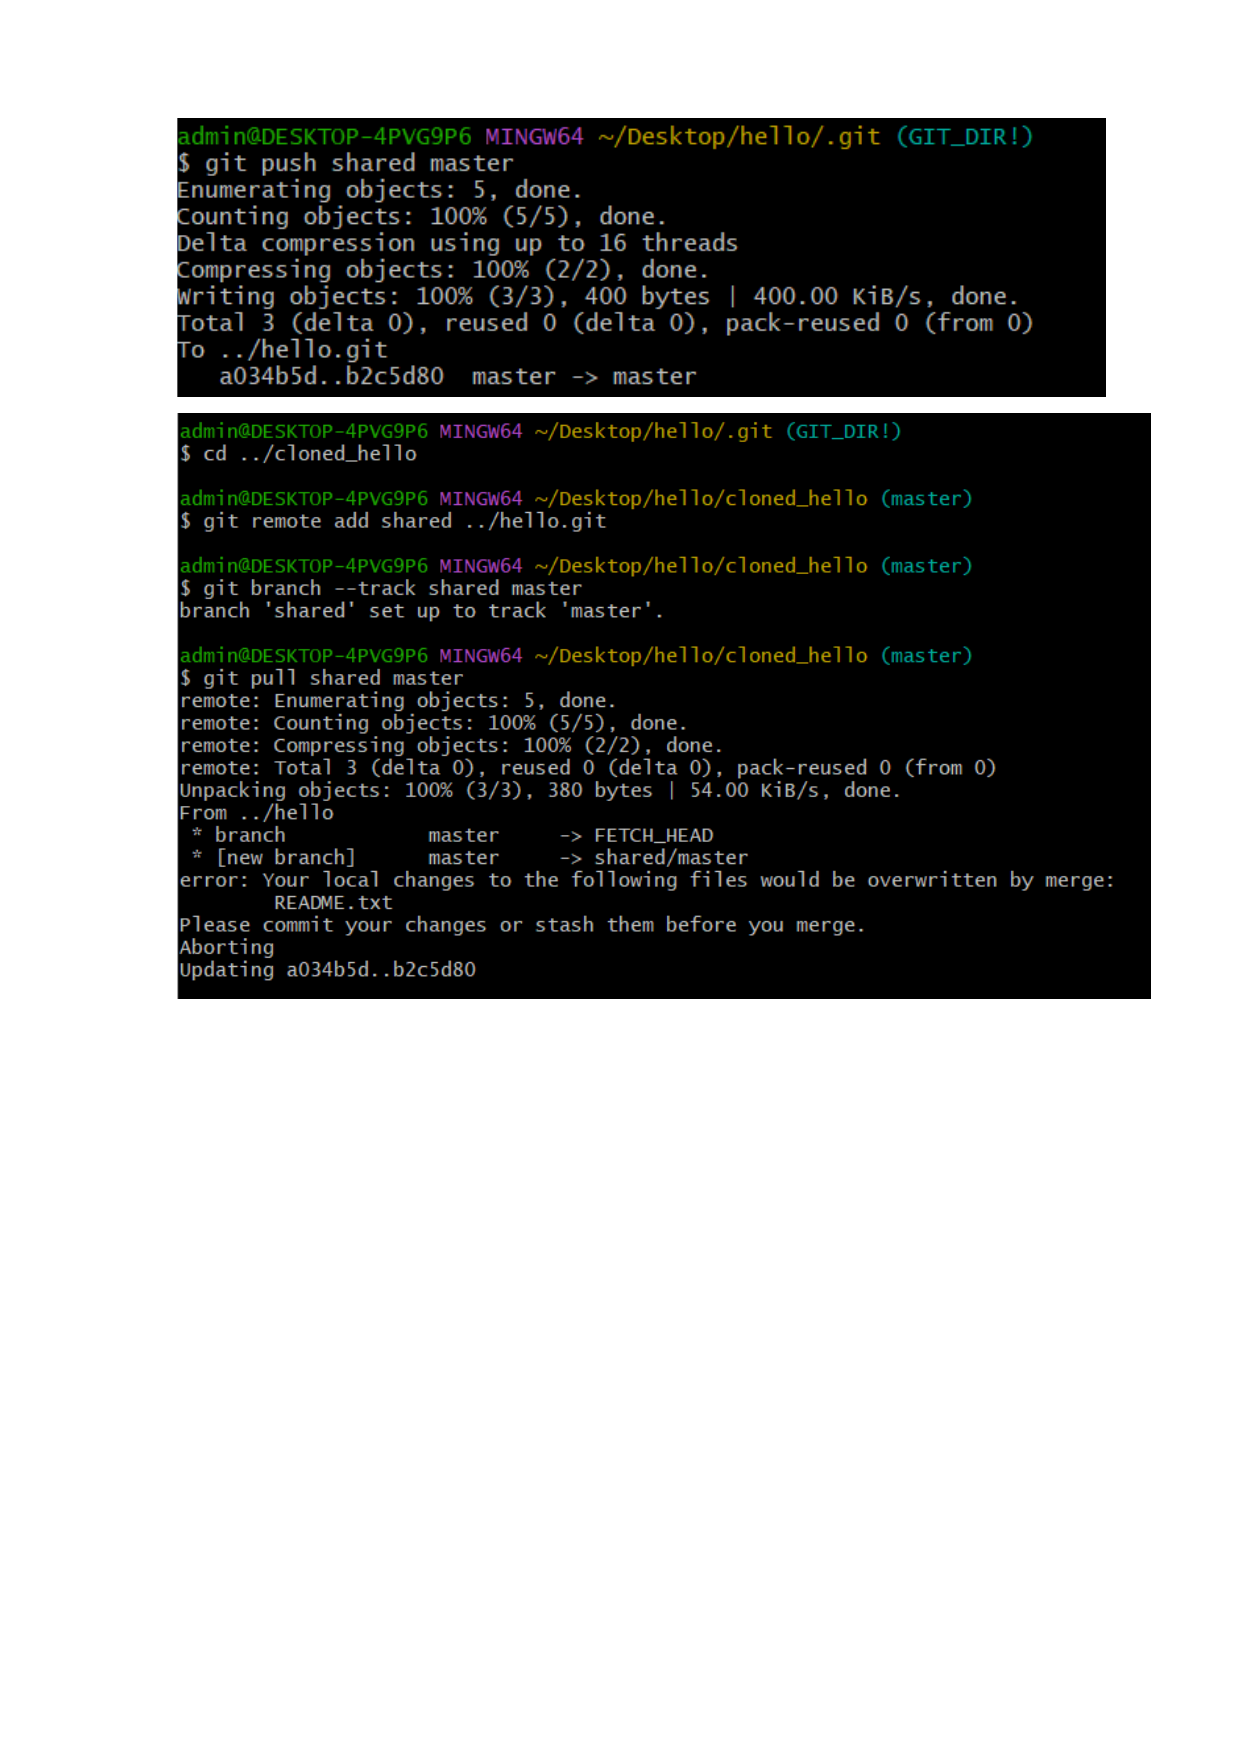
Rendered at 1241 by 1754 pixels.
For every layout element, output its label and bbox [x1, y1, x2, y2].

picture [177, 413, 1151, 999]
picture [177, 118, 1106, 397]
